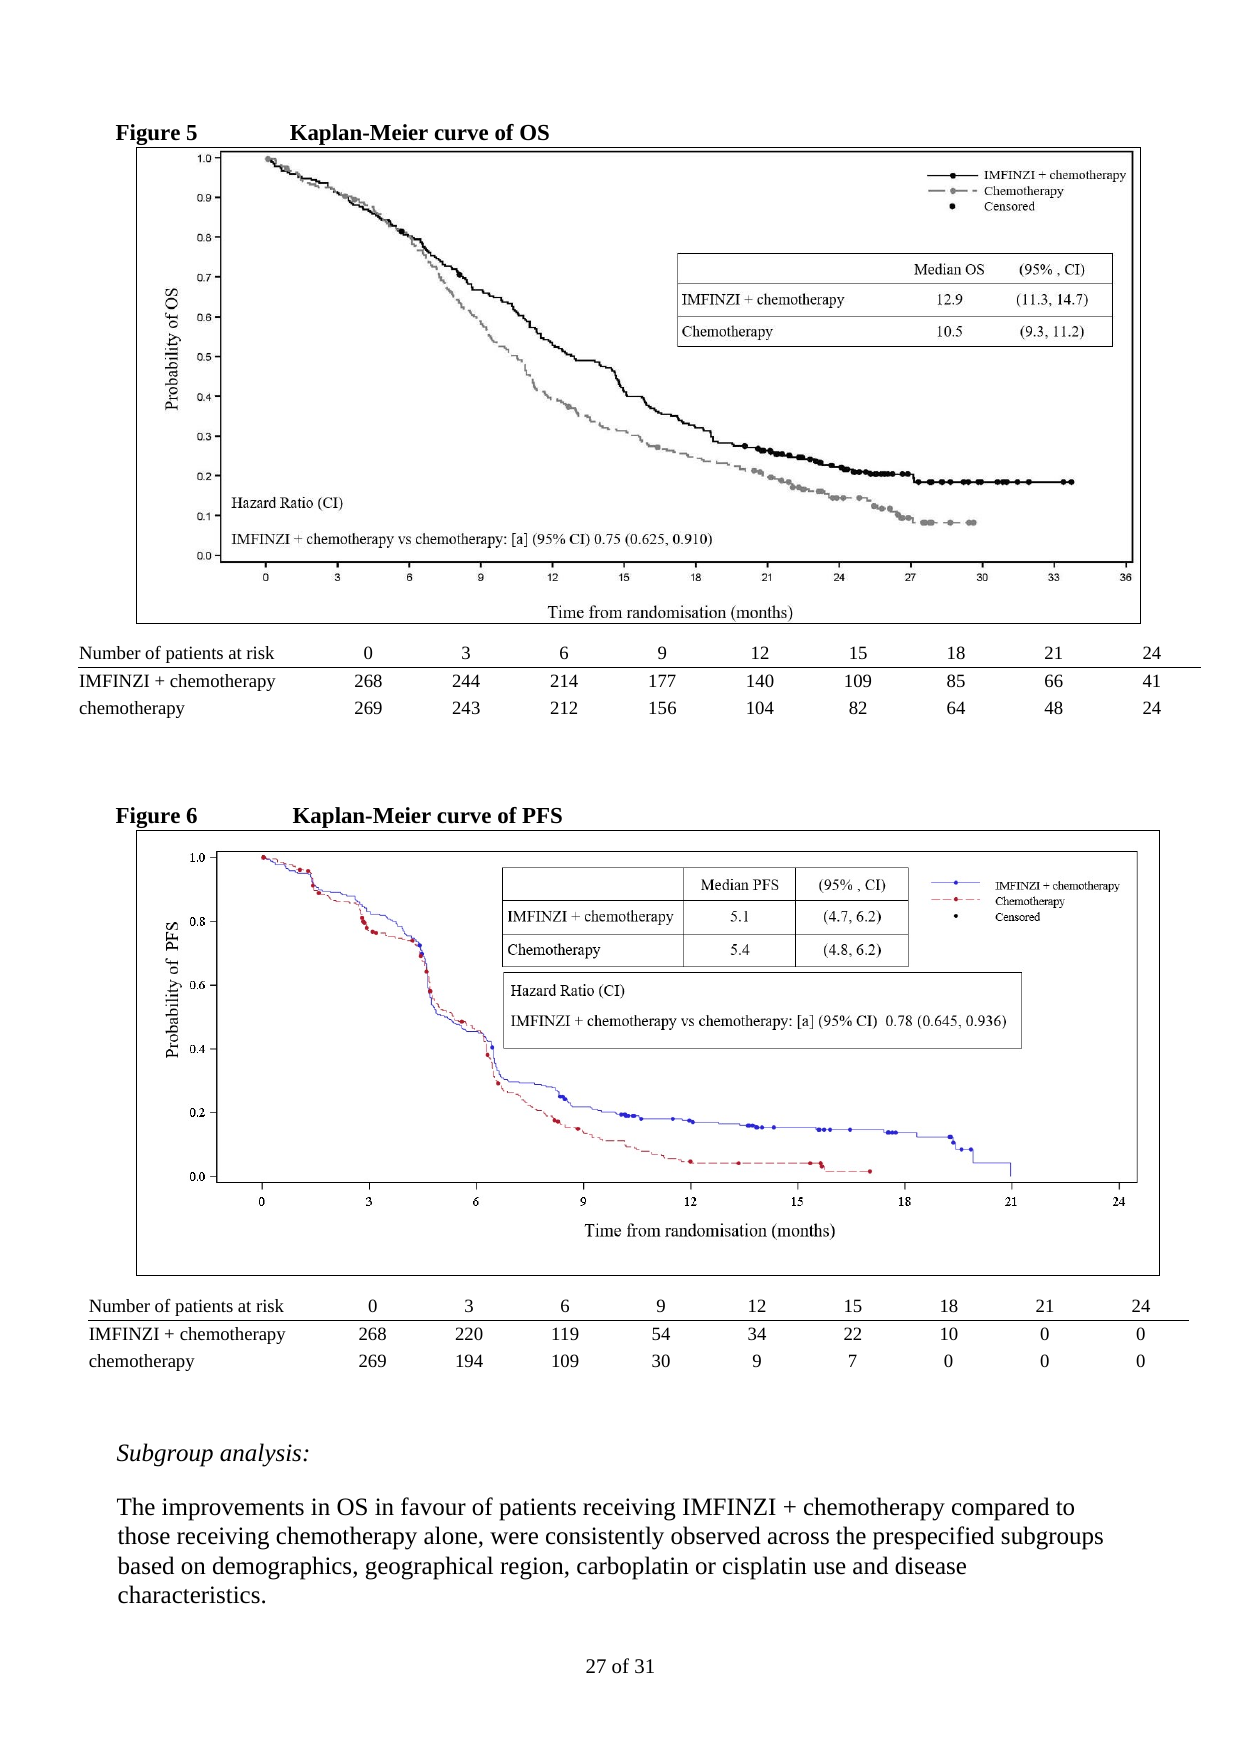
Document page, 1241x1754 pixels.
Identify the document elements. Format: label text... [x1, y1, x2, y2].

subtitle Figure 5 Kaplan-Meier curve of OS [59, 118, 1128, 145]
picture [137, 148, 1140, 623]
text The improvements in OS in favour of patients receiving IMFINZI + chemotherapy compared to those receiving chemotherapy alone, were consistently observed across the prespecified subgroups based on demographics, geographical region, carboplatin or cisplatin use and disease characteristics. [116, 1492, 1122, 1609]
text Subgroup analysis: [116, 1438, 1128, 1467]
picture [137, 831, 1159, 1275]
subtitle Figure 6 Kaplan-Meier curve of PFS [59, 802, 1128, 828]
